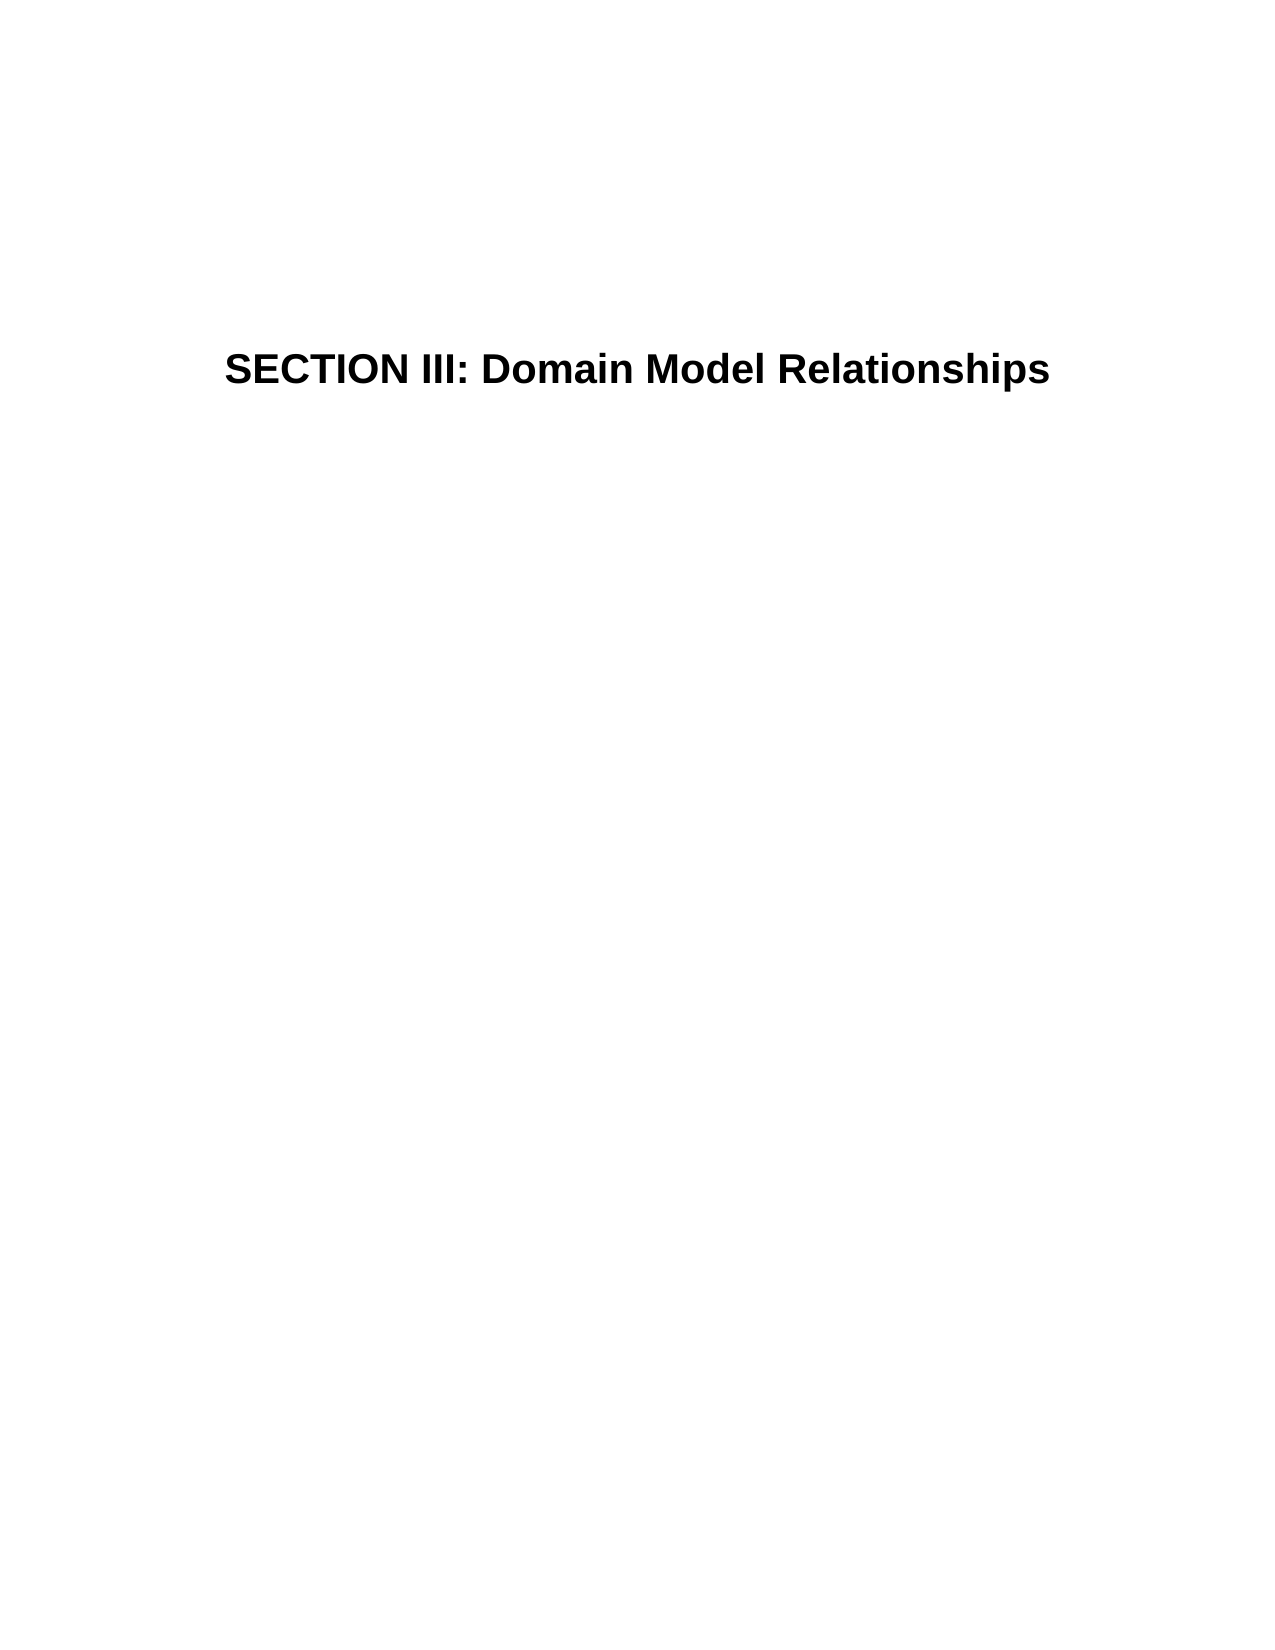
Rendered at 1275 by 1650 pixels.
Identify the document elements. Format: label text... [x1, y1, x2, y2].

subtitle SECTION III: Domain Model Relationships [118, 344, 1157, 392]
